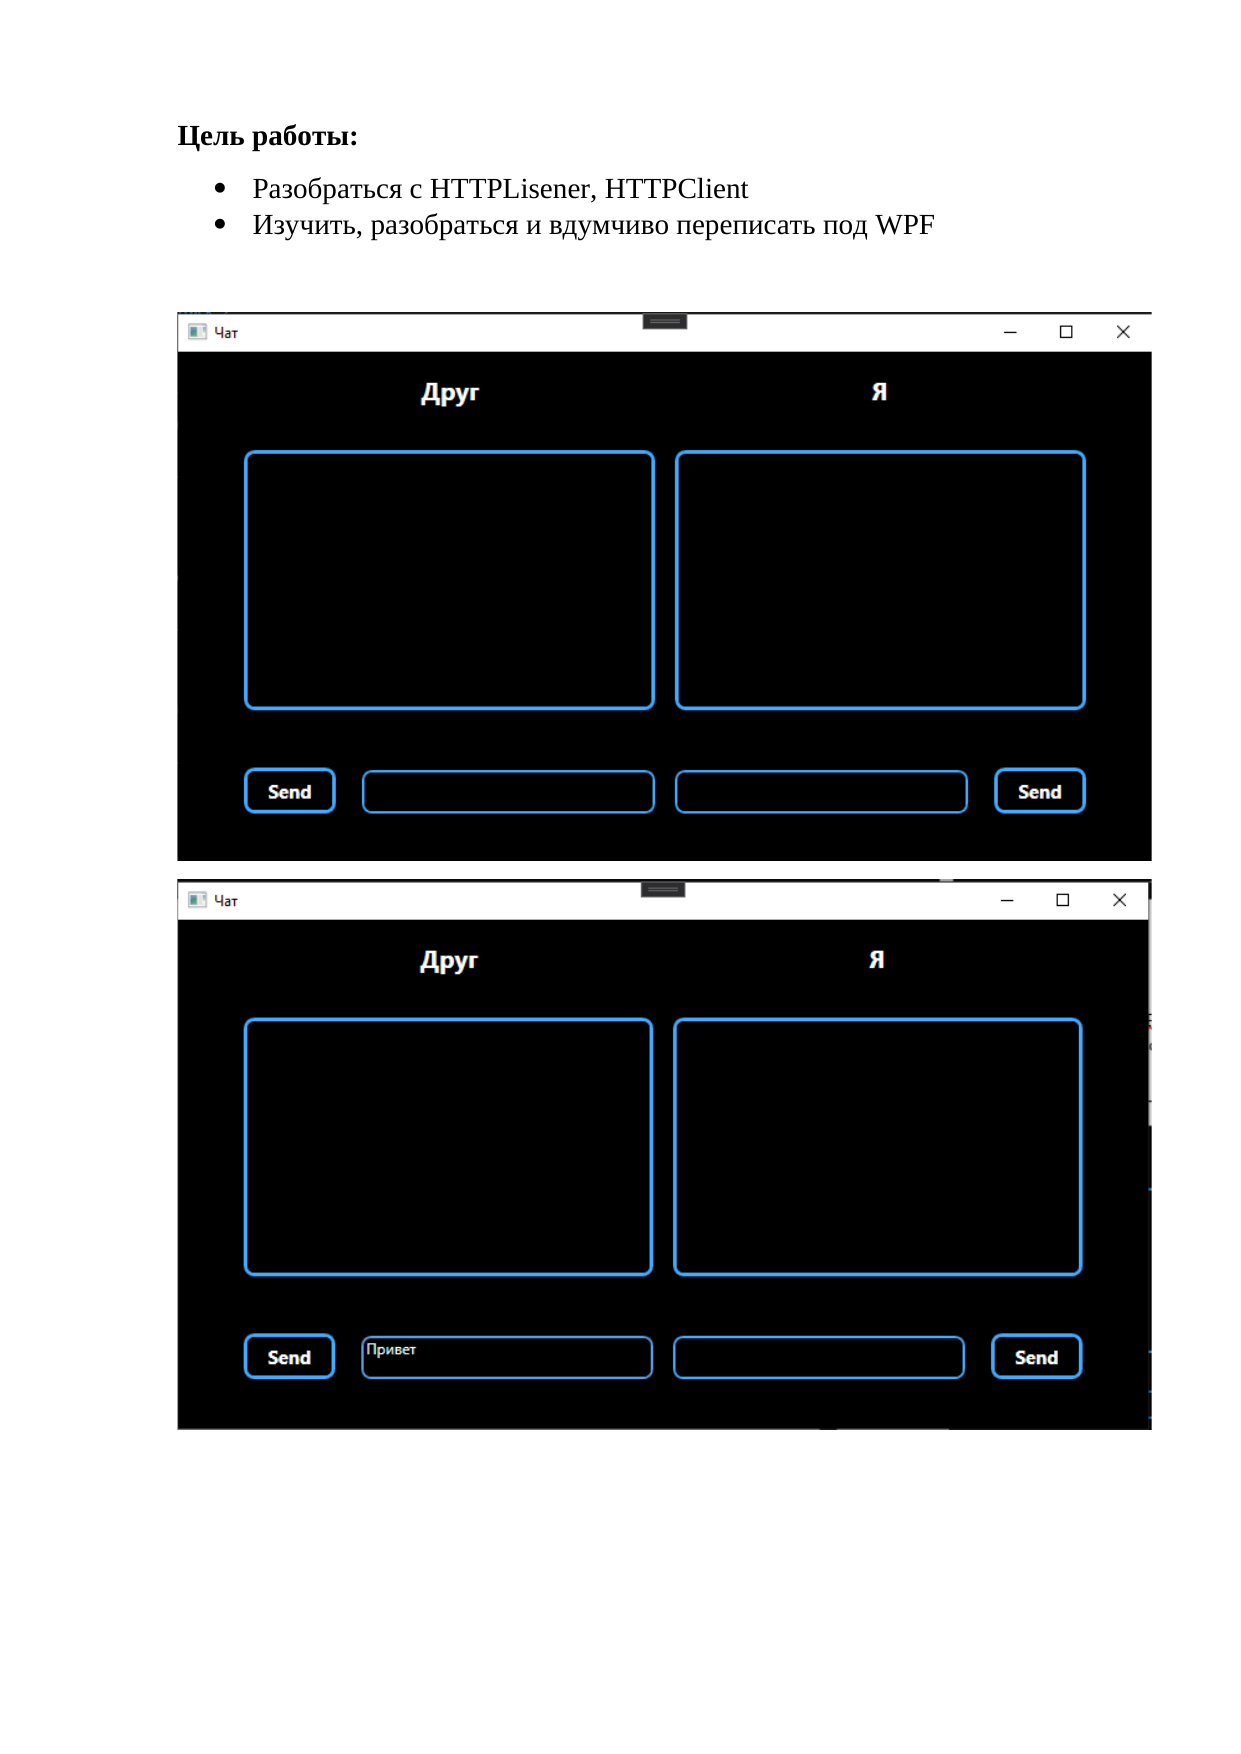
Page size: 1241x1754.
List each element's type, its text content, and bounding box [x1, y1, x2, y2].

list Изучить, разобраться и вдумчиво переписать под WPF [215, 207, 1152, 241]
text Цель работы: [177, 118, 1152, 152]
list Разобраться с HTTPLisener, HTTPClient [215, 171, 1152, 204]
picture [177, 312, 1152, 861]
picture [177, 879, 1152, 1430]
